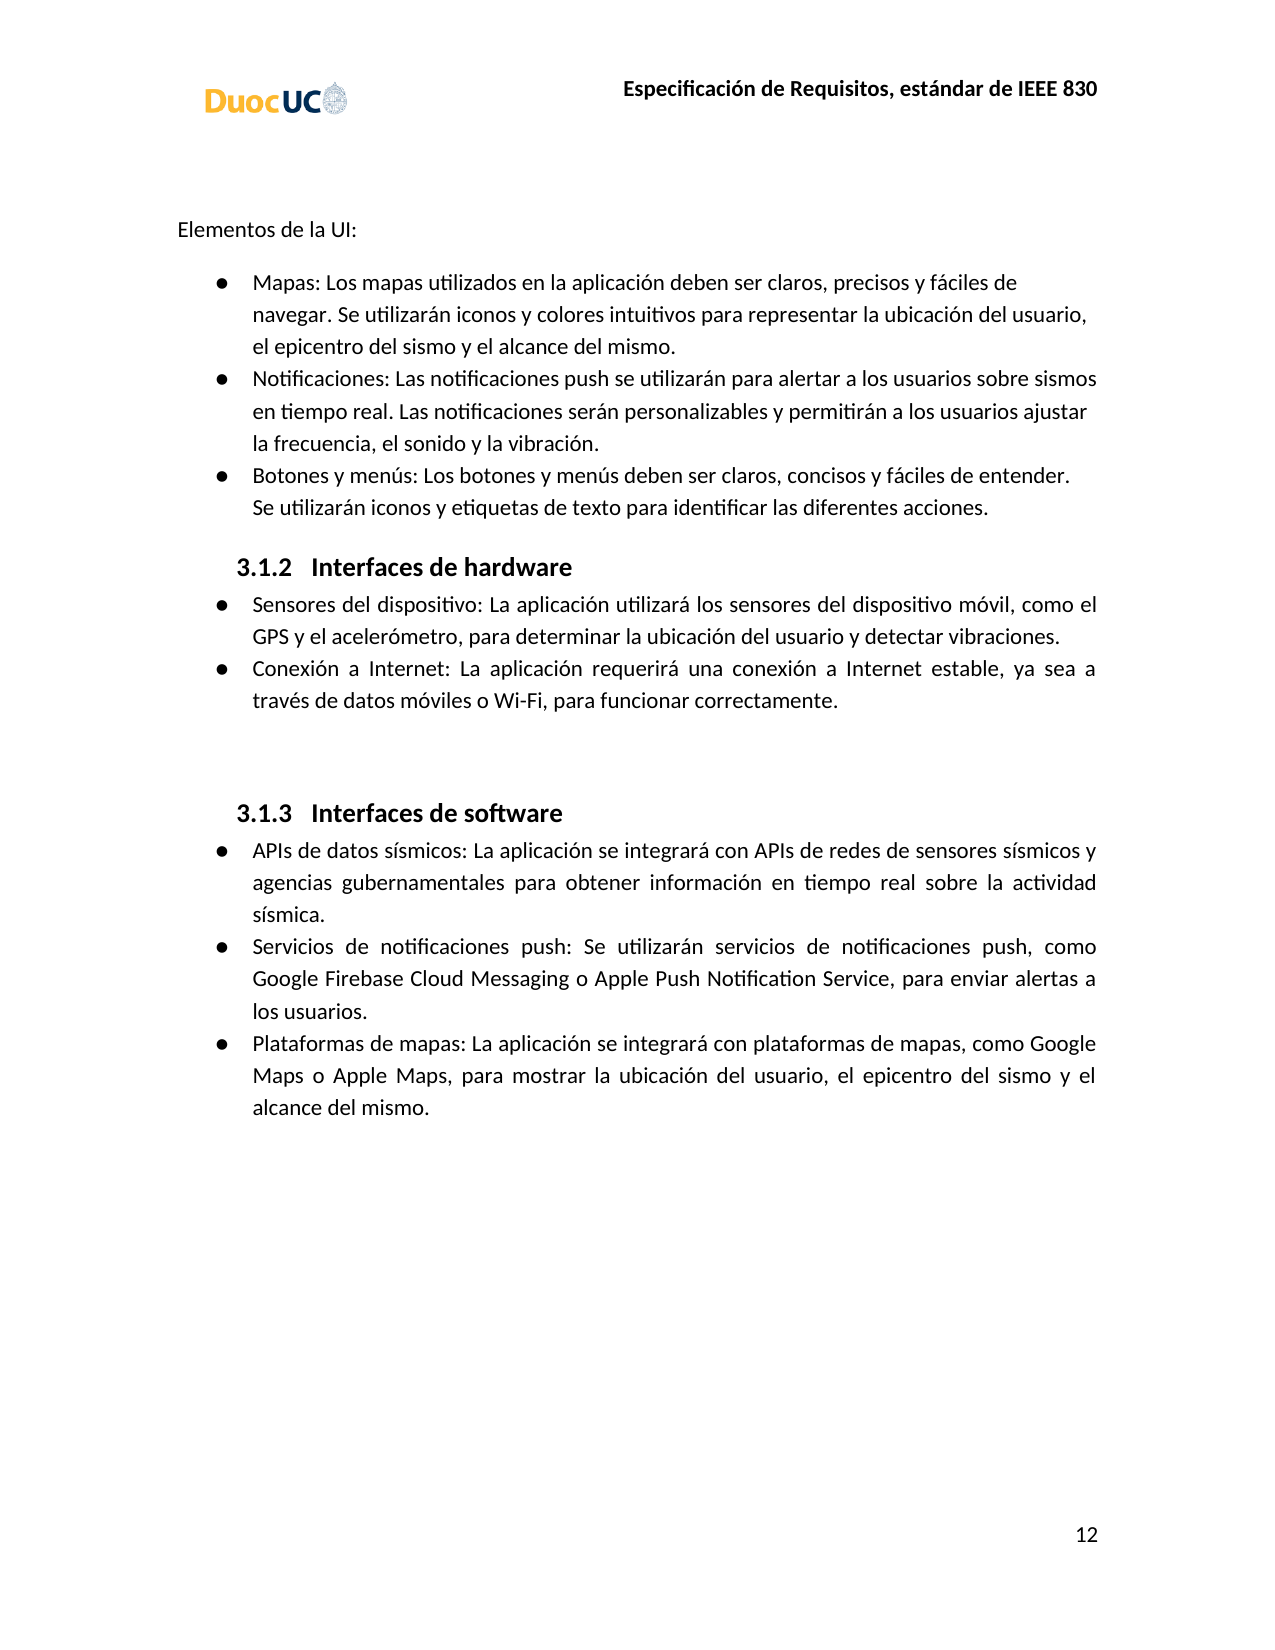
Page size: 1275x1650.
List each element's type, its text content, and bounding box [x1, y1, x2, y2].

list Servicios de notificaciones push: Se utilizarán servicios de notificaciones push, como Google Firebase Cloud Messaging o Apple Push Notification Service, para enviar alertas a los usuarios. [215, 932, 1098, 1025]
list Plataformas de mapas: La aplicación se integrará con plataformas de mapas, como Google Maps o Apple Maps, para mostrar la ubicación del usuario, el epicentro del sismo y el alcance del mismo. [215, 1029, 1098, 1121]
list Notificaciones: Las notificaciones push se utilizarán para alertar a los usuarios sobre sismos en tiempo real. Las notificaciones serán personalizables y permitirán a los usuarios ajustar la frecuencia, el sonido y la vibración. [215, 364, 1098, 457]
subtitle 3.1.2 Interfaces de hardware [236, 551, 1098, 583]
text Elementos de la UI: [177, 215, 1098, 243]
list Sensores del dispositivo: La aplicación utilizará los sensores del dispositivo móvil, como el GPS y el acelerómetro, para determinar la ubicación del usuario y detectar vibraciones. [215, 590, 1098, 650]
list Mapas: Los mapas utilizados en la aplicación deben ser claros, precisos y fáciles de navegar. Se utilizarán iconos y colores intuitivos para representar la ubicación del usuario, el epicentro del sismo y el alcance del mismo. [215, 268, 1098, 360]
list APIs de datos sísmicos: La aplicación se integrará con APIs de redes de sensores sísmicos y agencias gubernamentales para obtener información en tiempo real sobre la actividad sísmica. [215, 836, 1098, 928]
subtitle 3.1.3 Interfaces de software [236, 797, 1098, 829]
list Conexión a Internet: La aplicación requerirá una conexión a Internet estable, ya sea a través de datos móviles o Wi-Fi, para funcionar correctamente. [215, 654, 1098, 714]
picture [198, 78, 352, 117]
list Botones y menús: Los botones y menús deben ser claros, concisos y fáciles de entender. Se utilizarán iconos y etiquetas de texto para identificar las diferentes acciones. [215, 461, 1098, 521]
